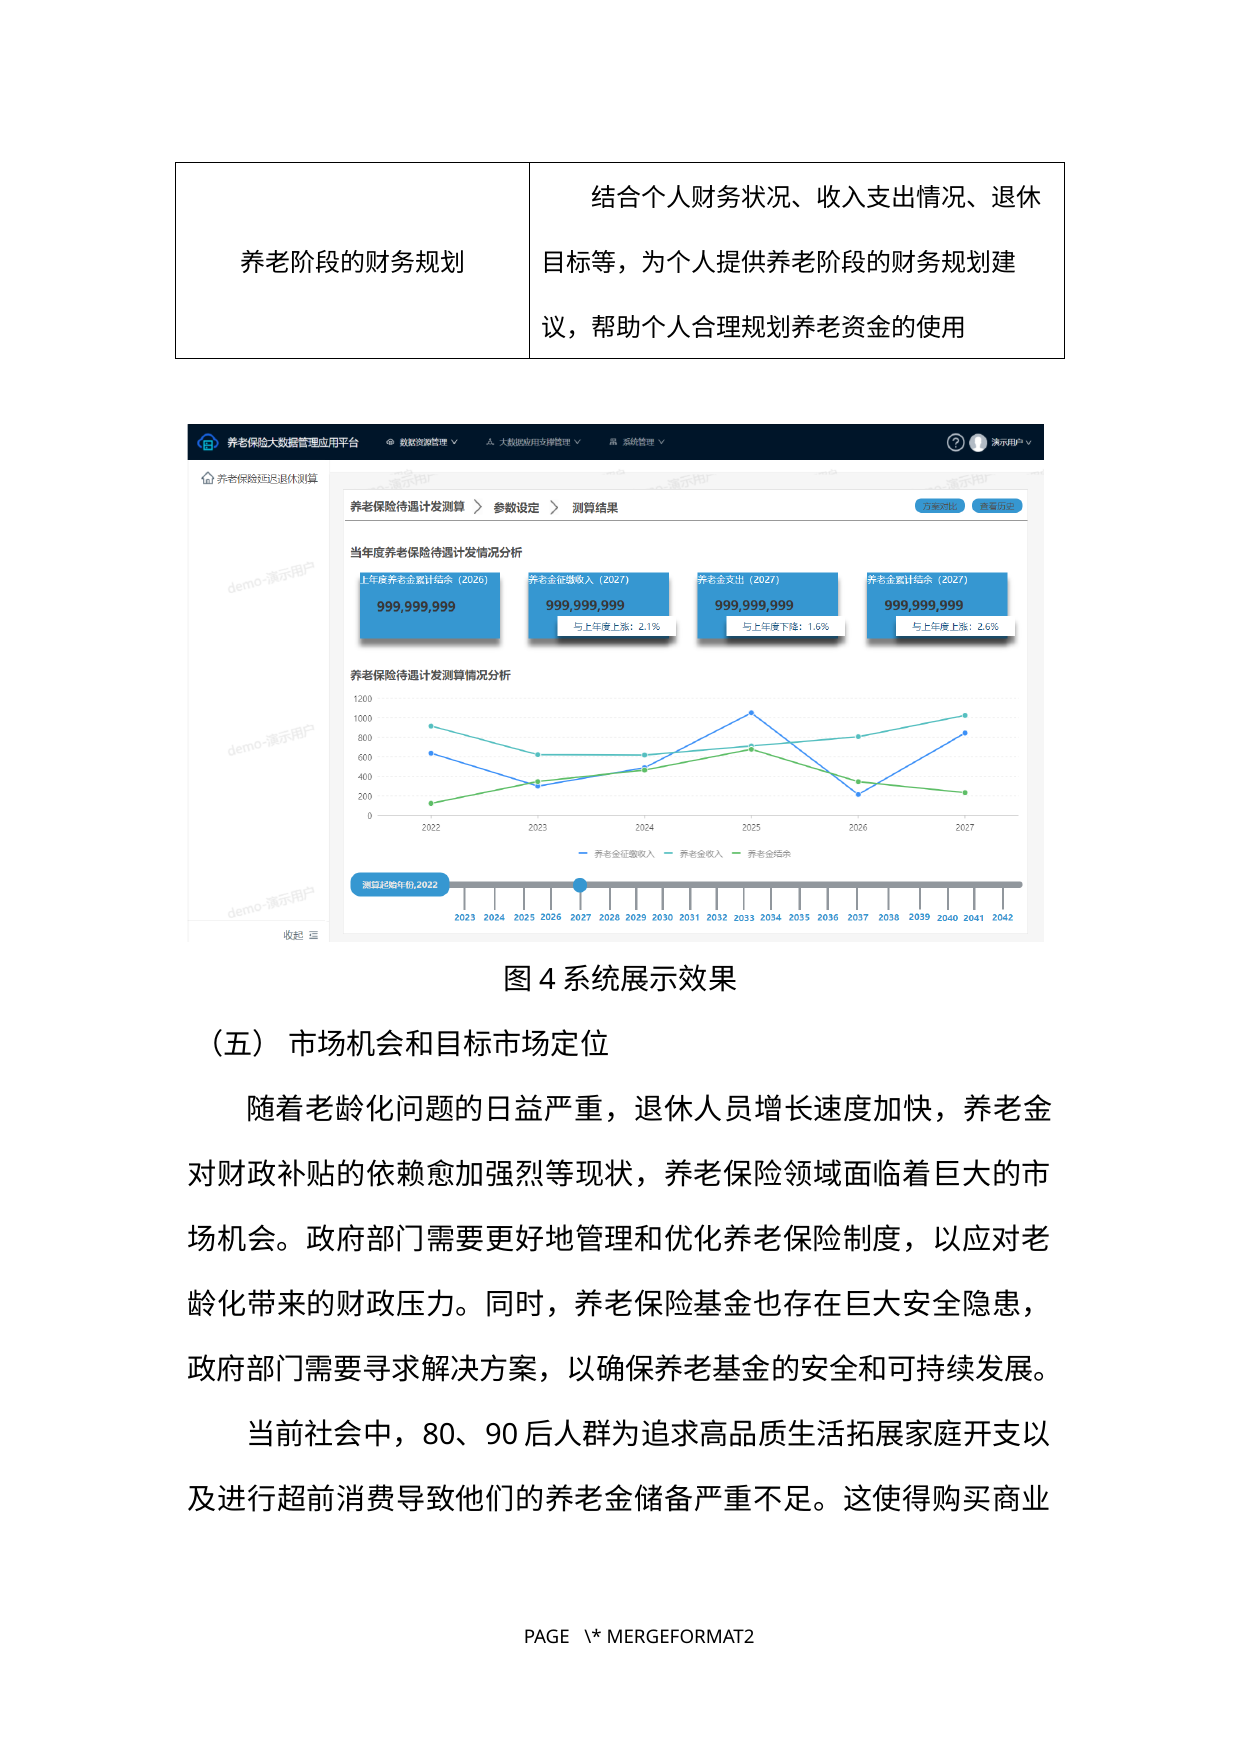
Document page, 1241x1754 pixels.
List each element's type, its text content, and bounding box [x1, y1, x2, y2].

table_cell 结合个人财务状况、收入支出情况、退休目标等，为个人提供养老阶段的财务规划建议，帮助个人合理规划养老资金的使用 [530, 163, 1064, 358]
subtitle 市场机会和目标市场定位 [187, 1009, 1053, 1074]
picture [187, 424, 1044, 942]
table_cell 养老阶段的财务规划 [176, 163, 529, 358]
text 随着老龄化问题的日益严重，退休人员增长速度加快，养老金对财政补贴的依赖愈加强烈等现状，养老保险领域面临着巨大的市场机会。政府部门需要更好地管理和优化养老保险制度，以应对老龄化带来的财政压力。同时，养老保险基金也存在巨大安全隐患，政府部门需要寻求解决方案，以确保养老基金的安全和可持续发展。 [187, 1074, 1053, 1399]
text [187, 1399, 1053, 1529]
text 图 4 系统展示效果 [187, 944, 1053, 1009]
